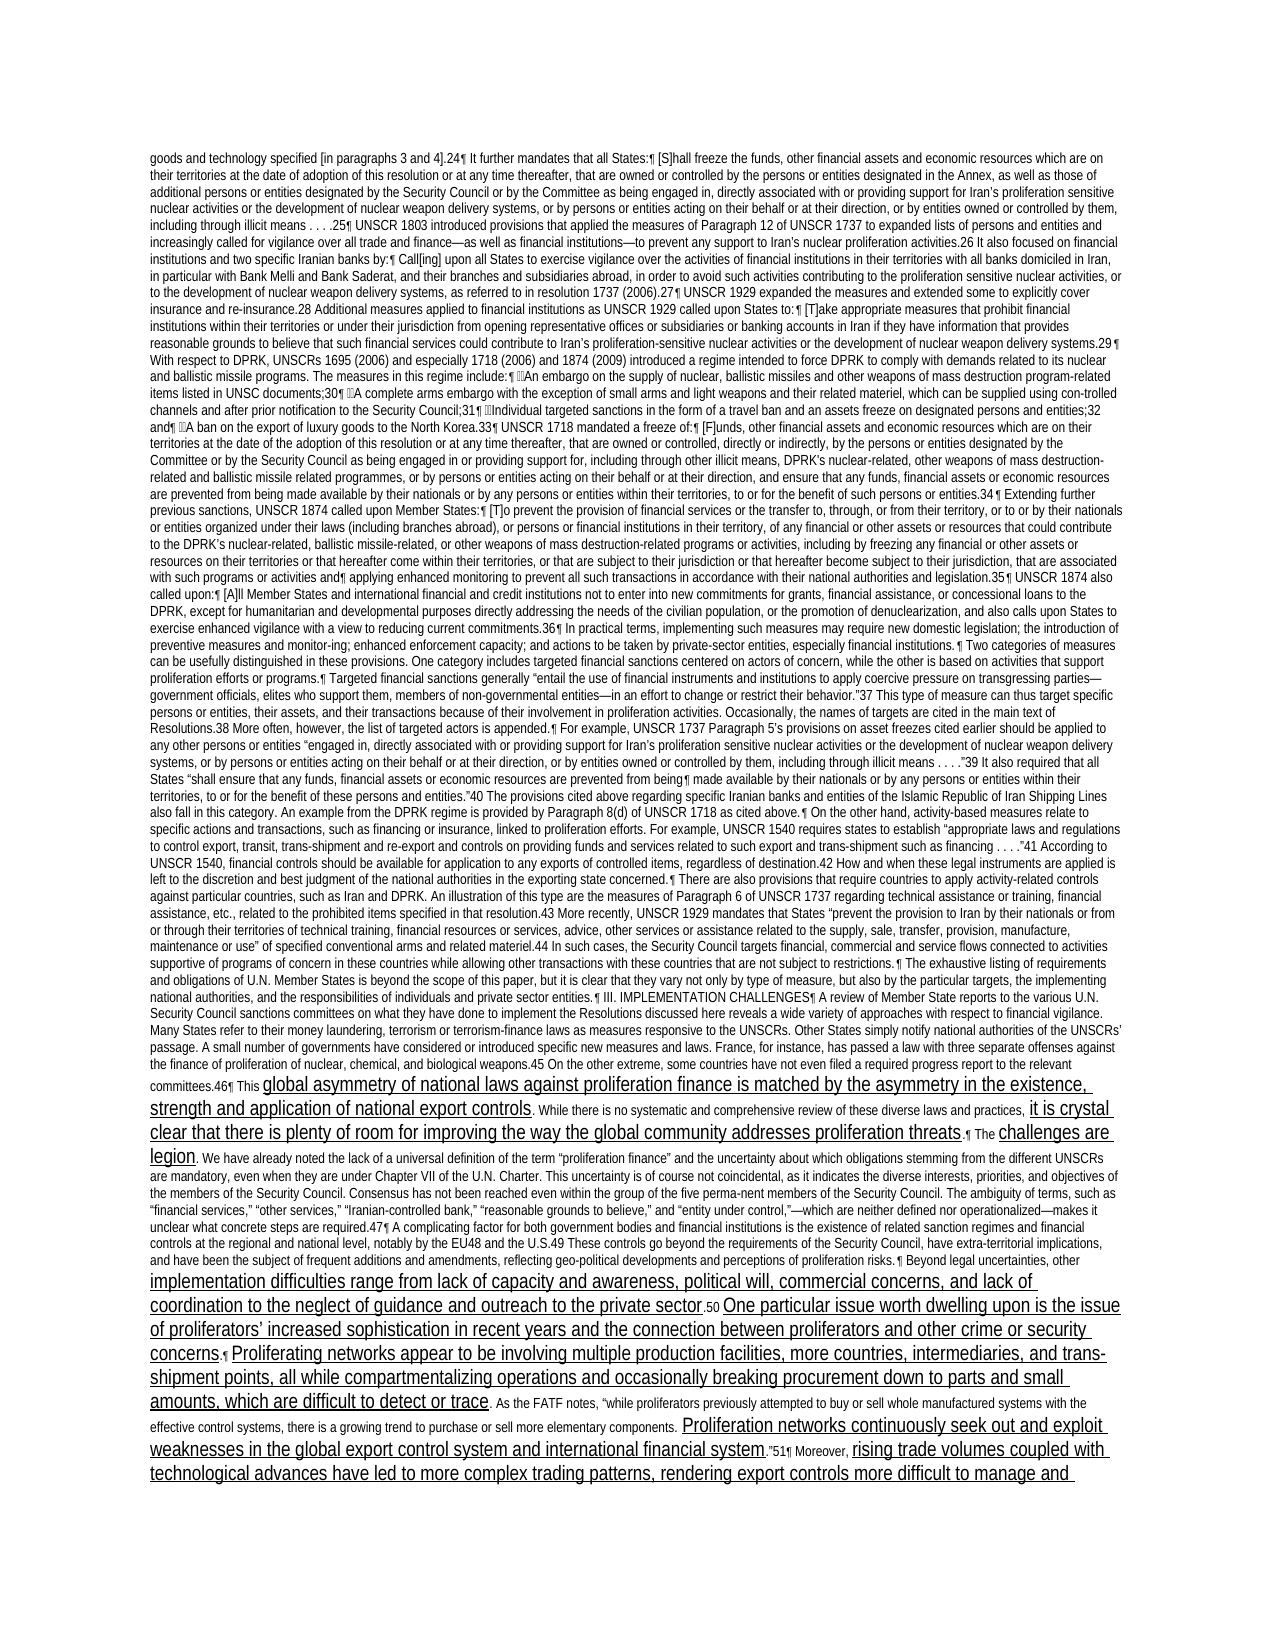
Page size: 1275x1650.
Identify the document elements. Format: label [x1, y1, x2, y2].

text [150, 150, 1125, 1484]
